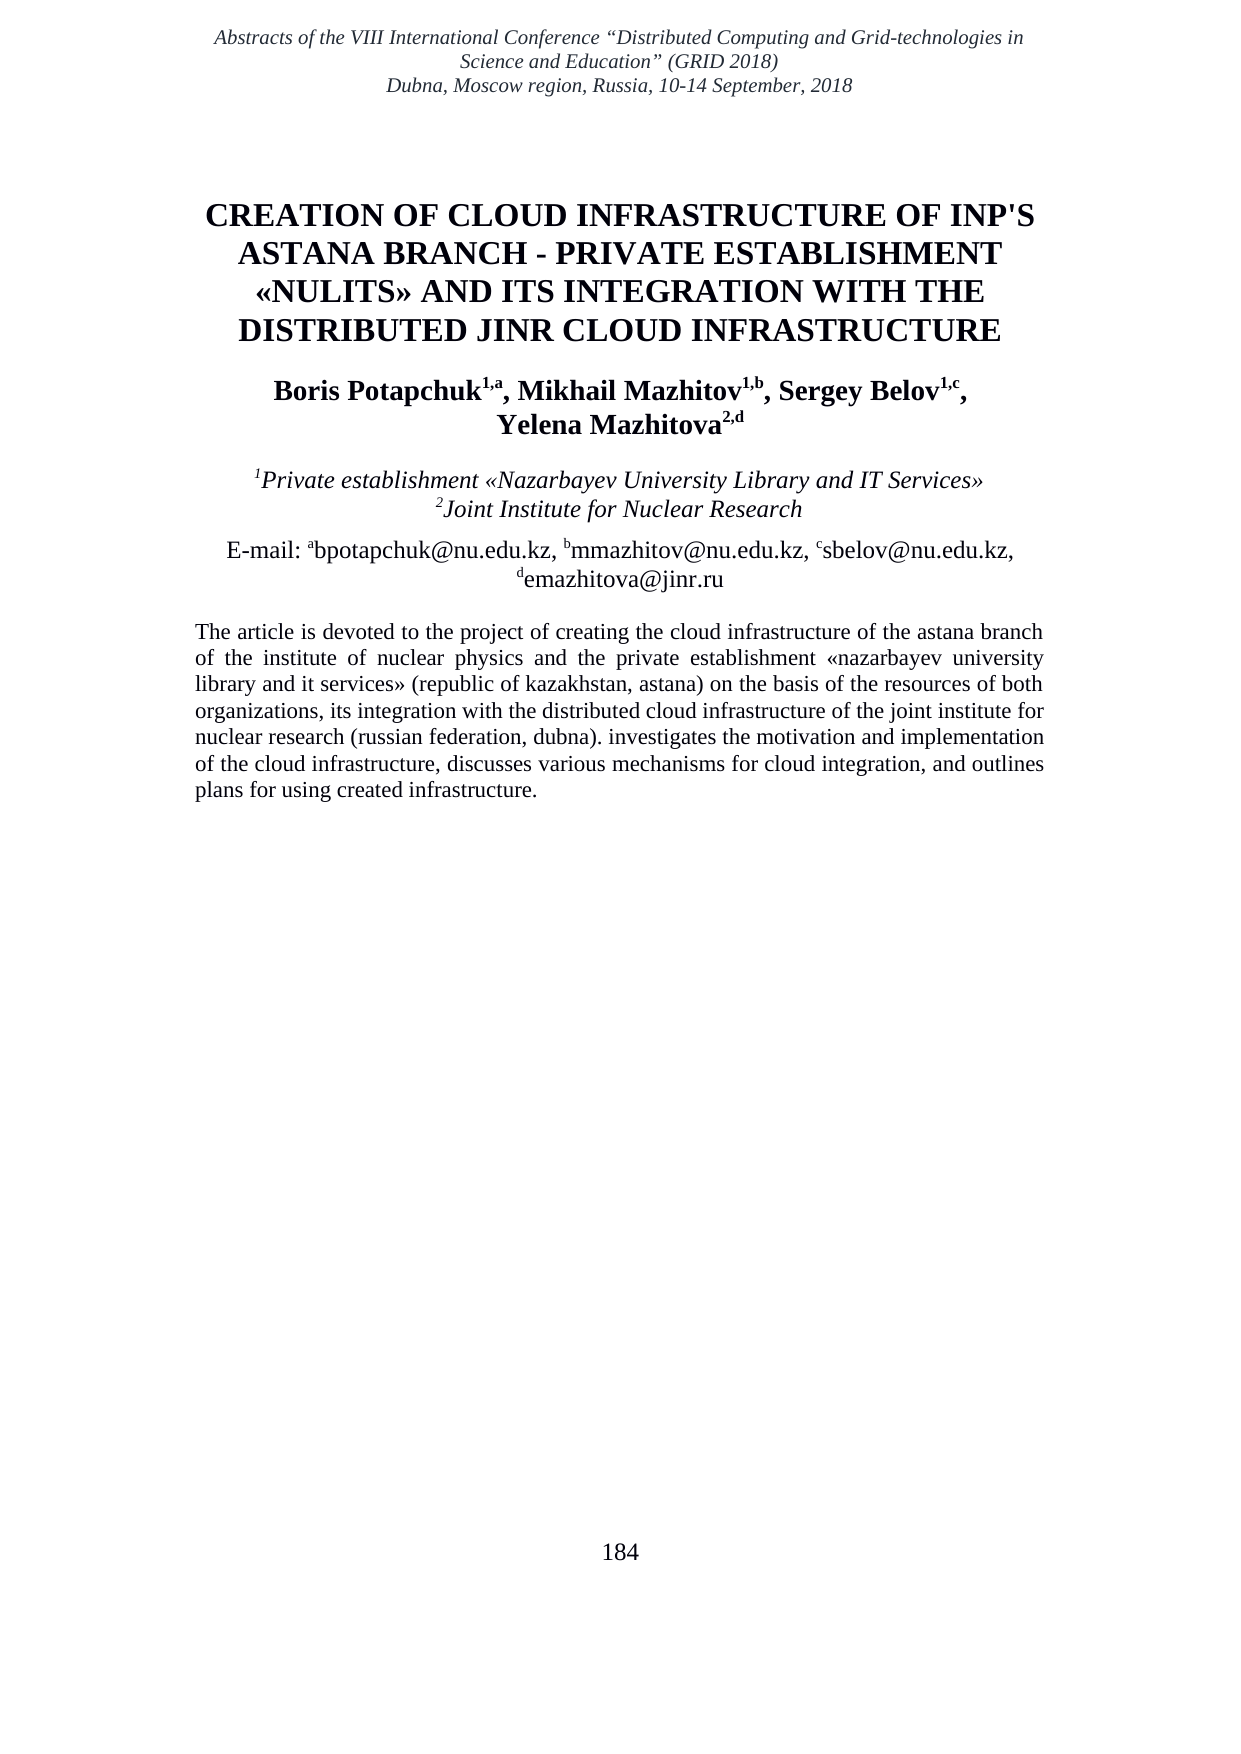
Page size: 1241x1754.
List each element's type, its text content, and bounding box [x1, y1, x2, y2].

text The article is devoted to the project of creating the cloud infrastructure of the astana branch of the institute of nuclear physics and the private establishment «nazarbayev university library and it services» (republic of kazakhstan, astana) on the basis of the resources of both organizations, its integration with the distributed cloud infrastructure of the joint institute for nuclear research (russian federation, dubna). investigates the motivation and implementation of the cloud infrastructure, discusses various mechanisms for cloud integration, and outlines plans for using created infrastructure. [195, 618, 1045, 802]
text Boris Potapchuk1,a, Mikhail Mazhitov1,b, Sergey Belov1,c, Yelena Mazhitova2,d [195, 373, 1045, 440]
text E-mail: abpotapchuk@nu.edu.kz, bmmazhitov@nu.edu.kz, csbelov@nu.edu.kz, demazhitova@jinr.ru [195, 535, 1045, 593]
text 1Private establishment «Nazarbayev University Library and IT Services» [195, 465, 1045, 494]
title CREATION OF CLOUD INFRASTRUCTURE OF INP'S ASTANA BRANCH - PRIVATE ESTABLISHMENT «NULITS» AND ITS INTEGRATION WITH THE DISTRIBUTED JINR CLOUD INFRASTRUCTURE [195, 195, 1045, 348]
text 2Joint Institute for Nuclear Research [195, 494, 1045, 523]
